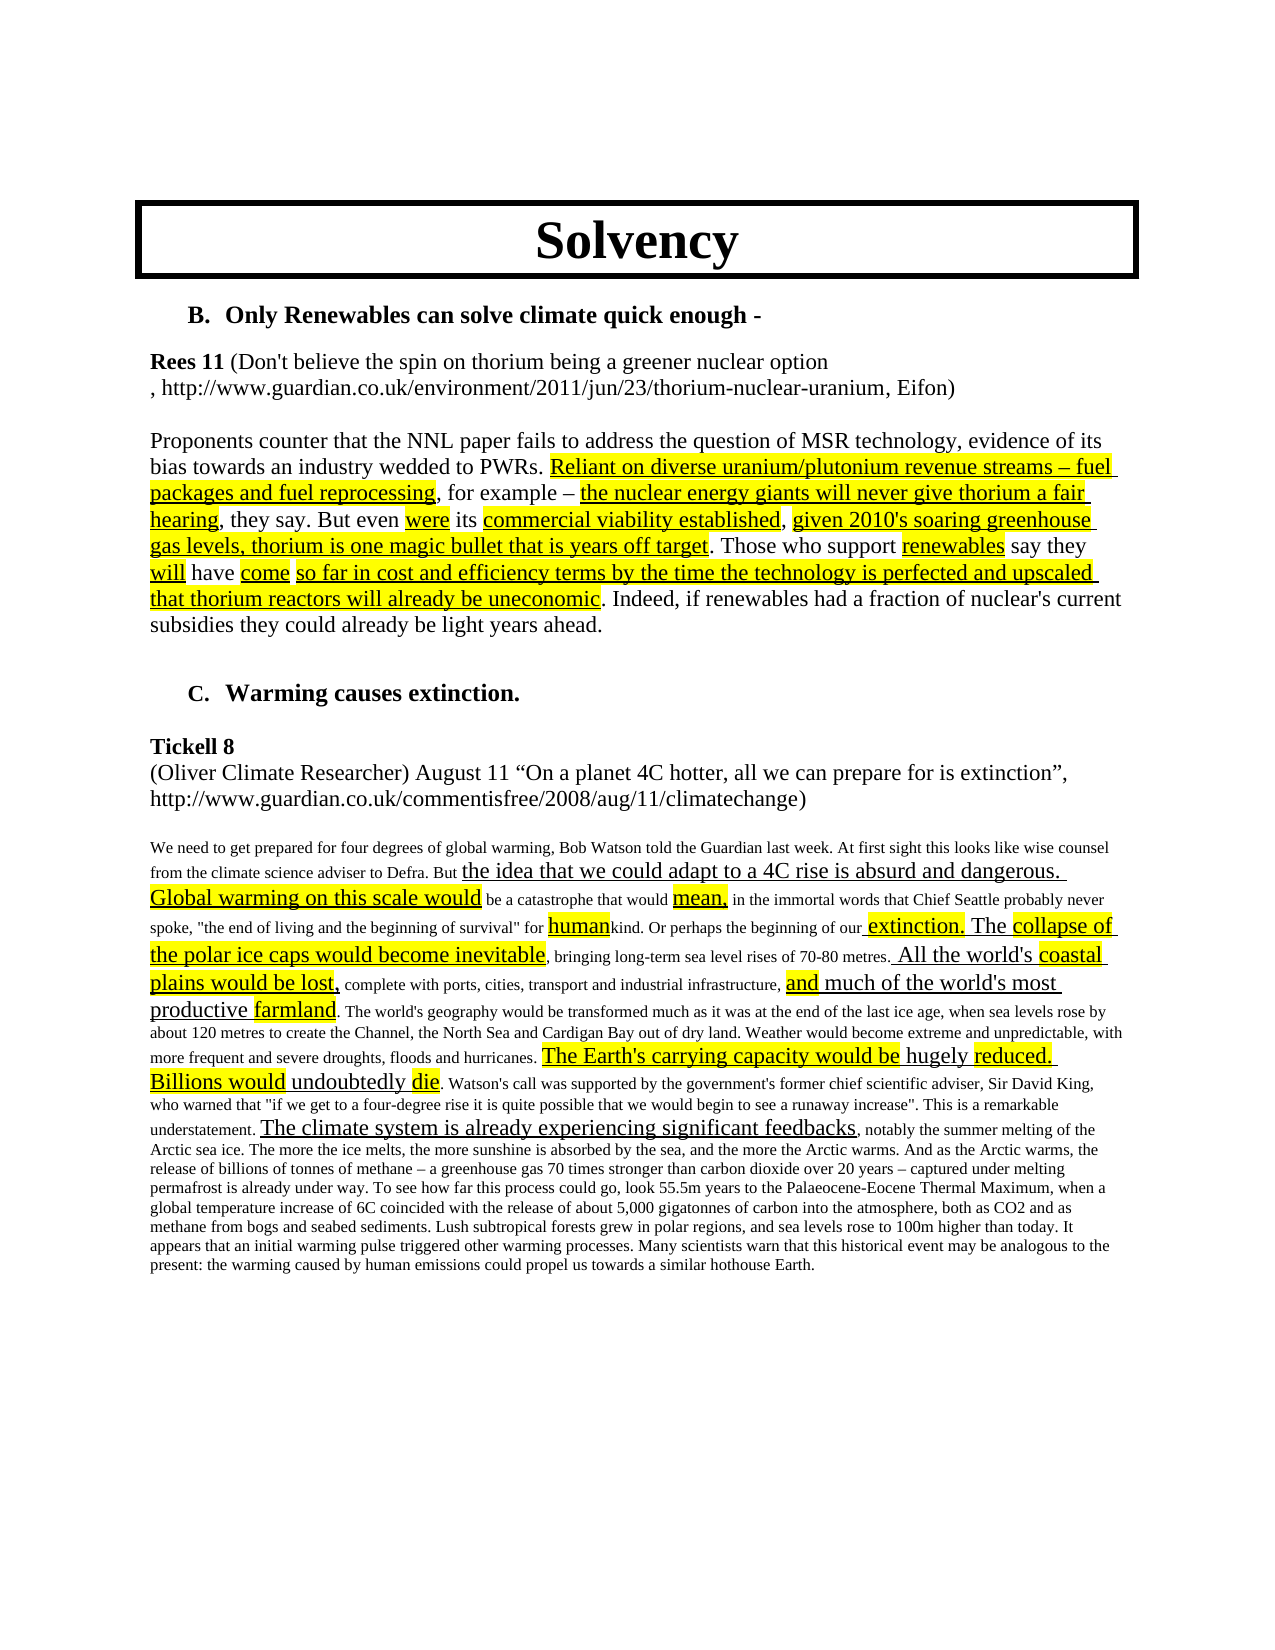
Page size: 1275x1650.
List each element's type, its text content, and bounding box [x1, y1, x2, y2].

text , http://www.guardian.co.uk/environment/2011/jun/23/thorium-nuclear-uranium, Eifon) [150, 374, 1125, 400]
subtitle Warming causes extinction. [187, 678, 1125, 706]
text We need to get prepared for four degrees of global warming, Bob Watson told the Guardian last week. At first sight this looks like wise counsel from the climate science adviser to Defra. But the idea that we could adapt to a 4C rise is absurd and dangerous. Global warming on this scale would be a catastrophe that would mean, in the immortal words that Chief Seattle probably never spoke, "the end of living and the beginning of survival" for humankind. Or perhaps the beginning of our extinction. The collapse of the polar ice caps would become inevitable, bringing long-term sea level rises of 70-80 metres. All the world's coastal plains would be lost, complete with ports, cities, transport and industrial infrastructure, and much of the world's most productive farmland. The world's geography would be transformed much as it was at the end of the last ice age, when sea levels rose by about 120 metres to create the Channel, the North Sea and Cardigan Bay out of dry land. Weather would become extreme and unpredictable, with more frequent and severe droughts, floods and hurricanes. The Earth's carrying capacity would be hugely reduced. Billions would undoubtedly die. Watson's call was supported by the government's former chief scientific adviser, Sir David King, who warned that "if we get to a four-degree rise it is quite possible that we would begin to see a runaway increase". This is a remarkable understatement. The climate system is already experiencing significant feedbacks, notably the summer melting of the Arctic sea ice. The more the ice melts, the more sunshine is absorbed by the sea, and the more the Arctic warms. And as the Arctic warms, the release of billions of tonnes of methane – a greenhouse gas 70 times stronger than carbon dioxide over 20 years – captured under melting permafrost is already under way. To see how far this process could go, look 55.5m years to the Palaeocene-Eocene Thermal Maximum, when a global temperature increase of 6C coincided with the release of about 5,000 gigatonnes of carbon into the atmosphere, both as CO2 and as methane from bogs and seabed sediments. Lush subtropical forests grew in polar regions, and sea levels rose to 100m higher than today. It appears that an initial warming pulse triggered other warming processes. Many scientists warn that this historical event may be analogous to the present: the warming caused by human emissions could propel us towards a similar hothouse Earth. [150, 838, 1125, 1274]
subtitle Solvency [142, 206, 1133, 273]
subtitle Only Renewables can solve climate quick enough - [187, 300, 1125, 328]
text Rees 11 (Don't believe the spin on thorium being a greener nuclear option [150, 348, 1125, 374]
text Proponents counter that the NNL paper fails to address the question of MSR technology, evidence of its bias towards an industry wedded to PWRs. Reliant on diverse uranium/plutonium revenue streams – fuel packages and fuel reprocessing, for example – the nuclear energy giants will never give thorium a fair hearing, they say. But even were its commercial viability established, given 2010's soaring greenhouse gas levels, thorium is one magic bullet that is years off target. Those who support renewables say they will have come so far in cost and efficiency terms by the time the technology is perfected and upscaled that thorium reactors will already be uneconomic. Indeed, if renewables had a fraction of nuclear's current subsidies they could already be light years ahead. [150, 427, 1125, 638]
text (Oliver Climate Researcher) August 11 “On a planet 4C hotter, all we can prepare for is extinction”, http://www.guardian.co.uk/commentisfree/2008/aug/11/climatechange) [150, 759, 1125, 812]
text Tickell 8 [150, 733, 1125, 759]
